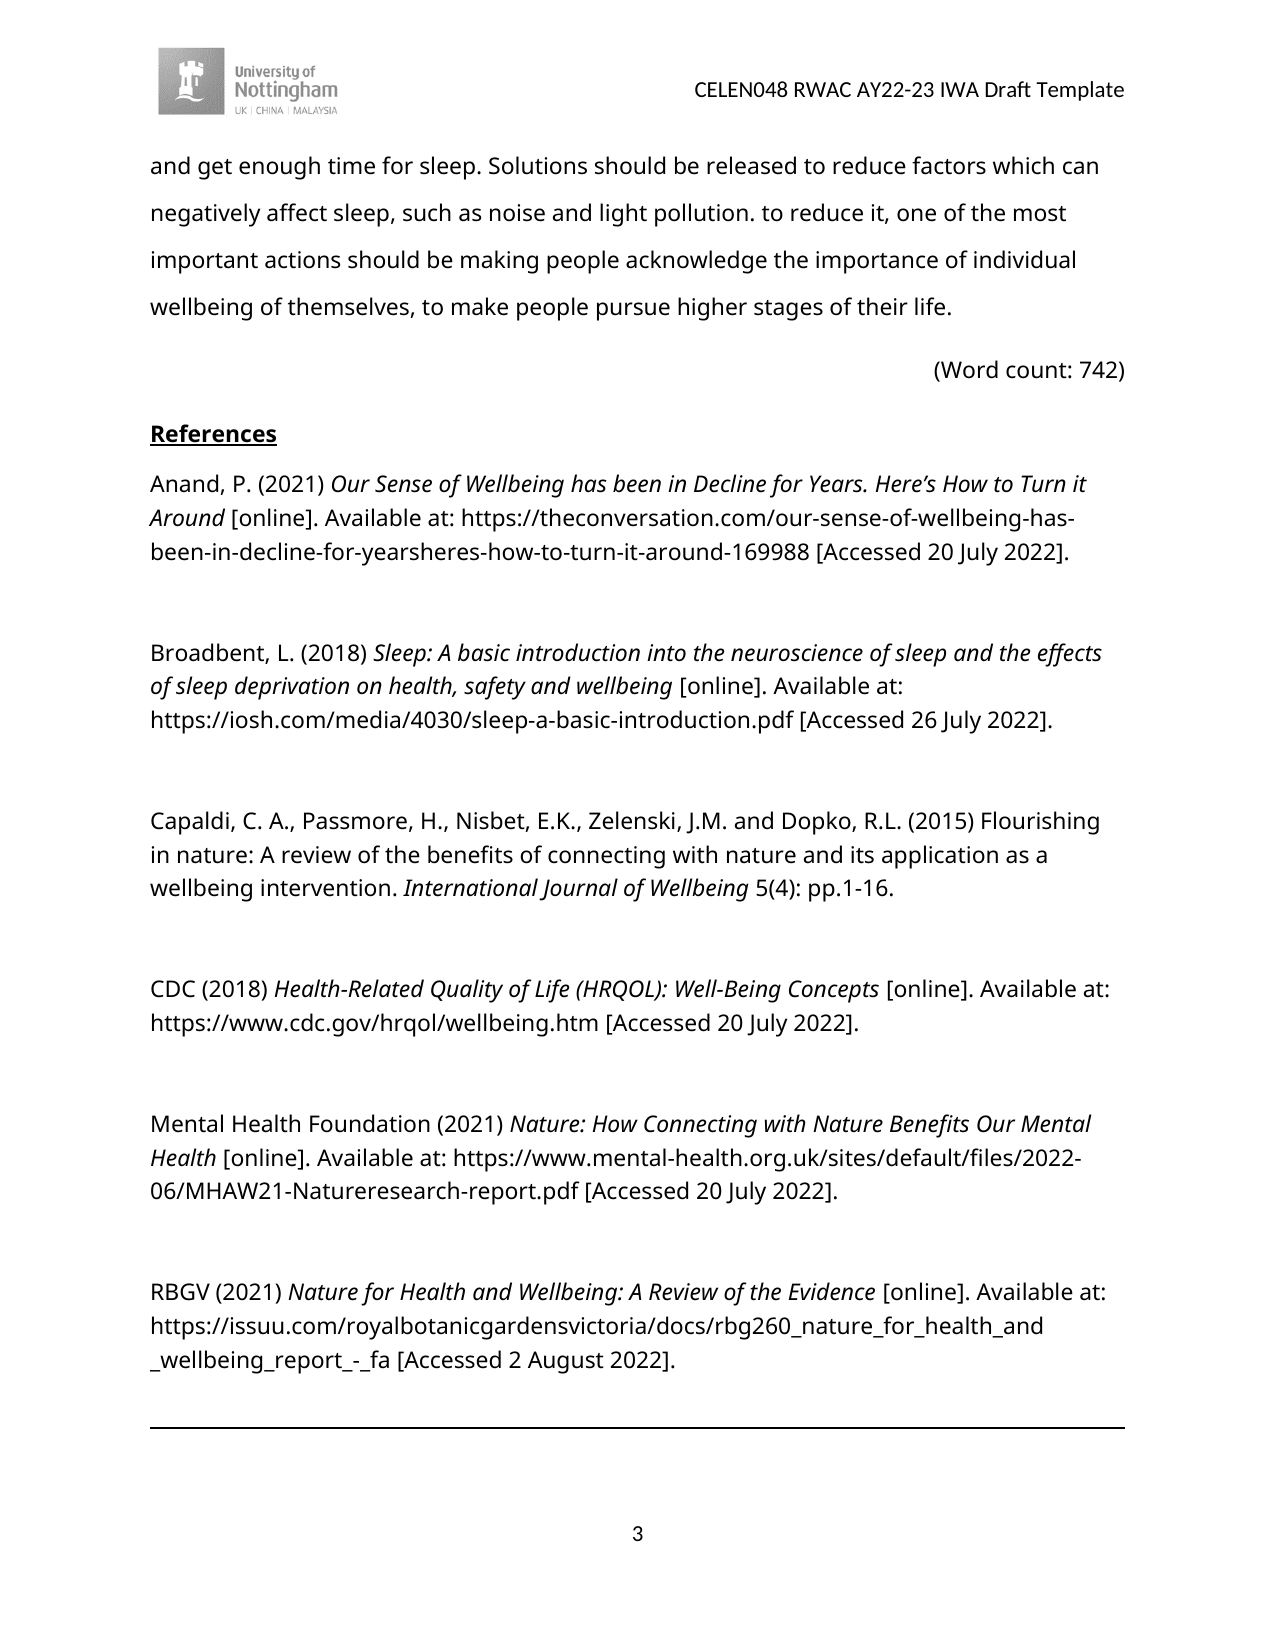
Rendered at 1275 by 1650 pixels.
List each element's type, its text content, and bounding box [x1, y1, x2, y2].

text Anand, P. (2021) Our Sense of Wellbeing has been in Decline for Years. Here’s How to Turn it Around [online]. Available at: https://theconversation.com/our-sense-of-wellbeing-has-been-in-decline-for-yearsheres-how-to-turn-it-around-169988 [Accessed 20 July 2022]. [150, 468, 1125, 567]
text RBGV (2021) Nature for Health and Wellbeing: A Review of the Evidence [online]. Available at: https://issuu.com/royalbotanicgardensvictoria/docs/rbg260_nature_for_health_and _wellbeing_report_-_fa [Accessed 2 August 2022]. [150, 1276, 1125, 1375]
text References [150, 418, 1125, 449]
text Capaldi, C. A., Passmore, H., Nisbet, E.K., Zelenski, J.M. and Dopko, R.L. (2015) Flourishing in nature: A review of the benefits of connecting with nature and its application as a wellbeing intervention. International Journal of Wellbeing 5(4): pp.1-16. [150, 805, 1125, 903]
text CDC (2018) Health-Related Quality of Life (HRQOL): Well-Being Concepts [online]. Available at: https://www.cdc.gov/hrqol/wellbeing.htm [Accessed 20 July 2022]. [150, 973, 1125, 1038]
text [150, 150, 1125, 322]
text Mental Health Foundation (2021) Nature: How Connecting with Nature Benefits Our Mental Health [online]. Available at: https://www.mental-health.org.uk/sites/default/files/2022-06/MHAW21-Natureresearch-report.pdf [Accessed 20 July 2022]. [150, 1108, 1125, 1206]
picture [153, 42, 347, 123]
text Broadbent, L. (2018) Sleep: A basic introduction into the neuroscience of sleep and the effects of sleep deprivation on health, safety and wellbeing [online]. Available at: https://iosh.com/media/4030/sleep-a-basic-introduction.pdf [Accessed 26 July 2022]. [150, 636, 1125, 735]
text (Word count: 742) [150, 354, 1125, 385]
